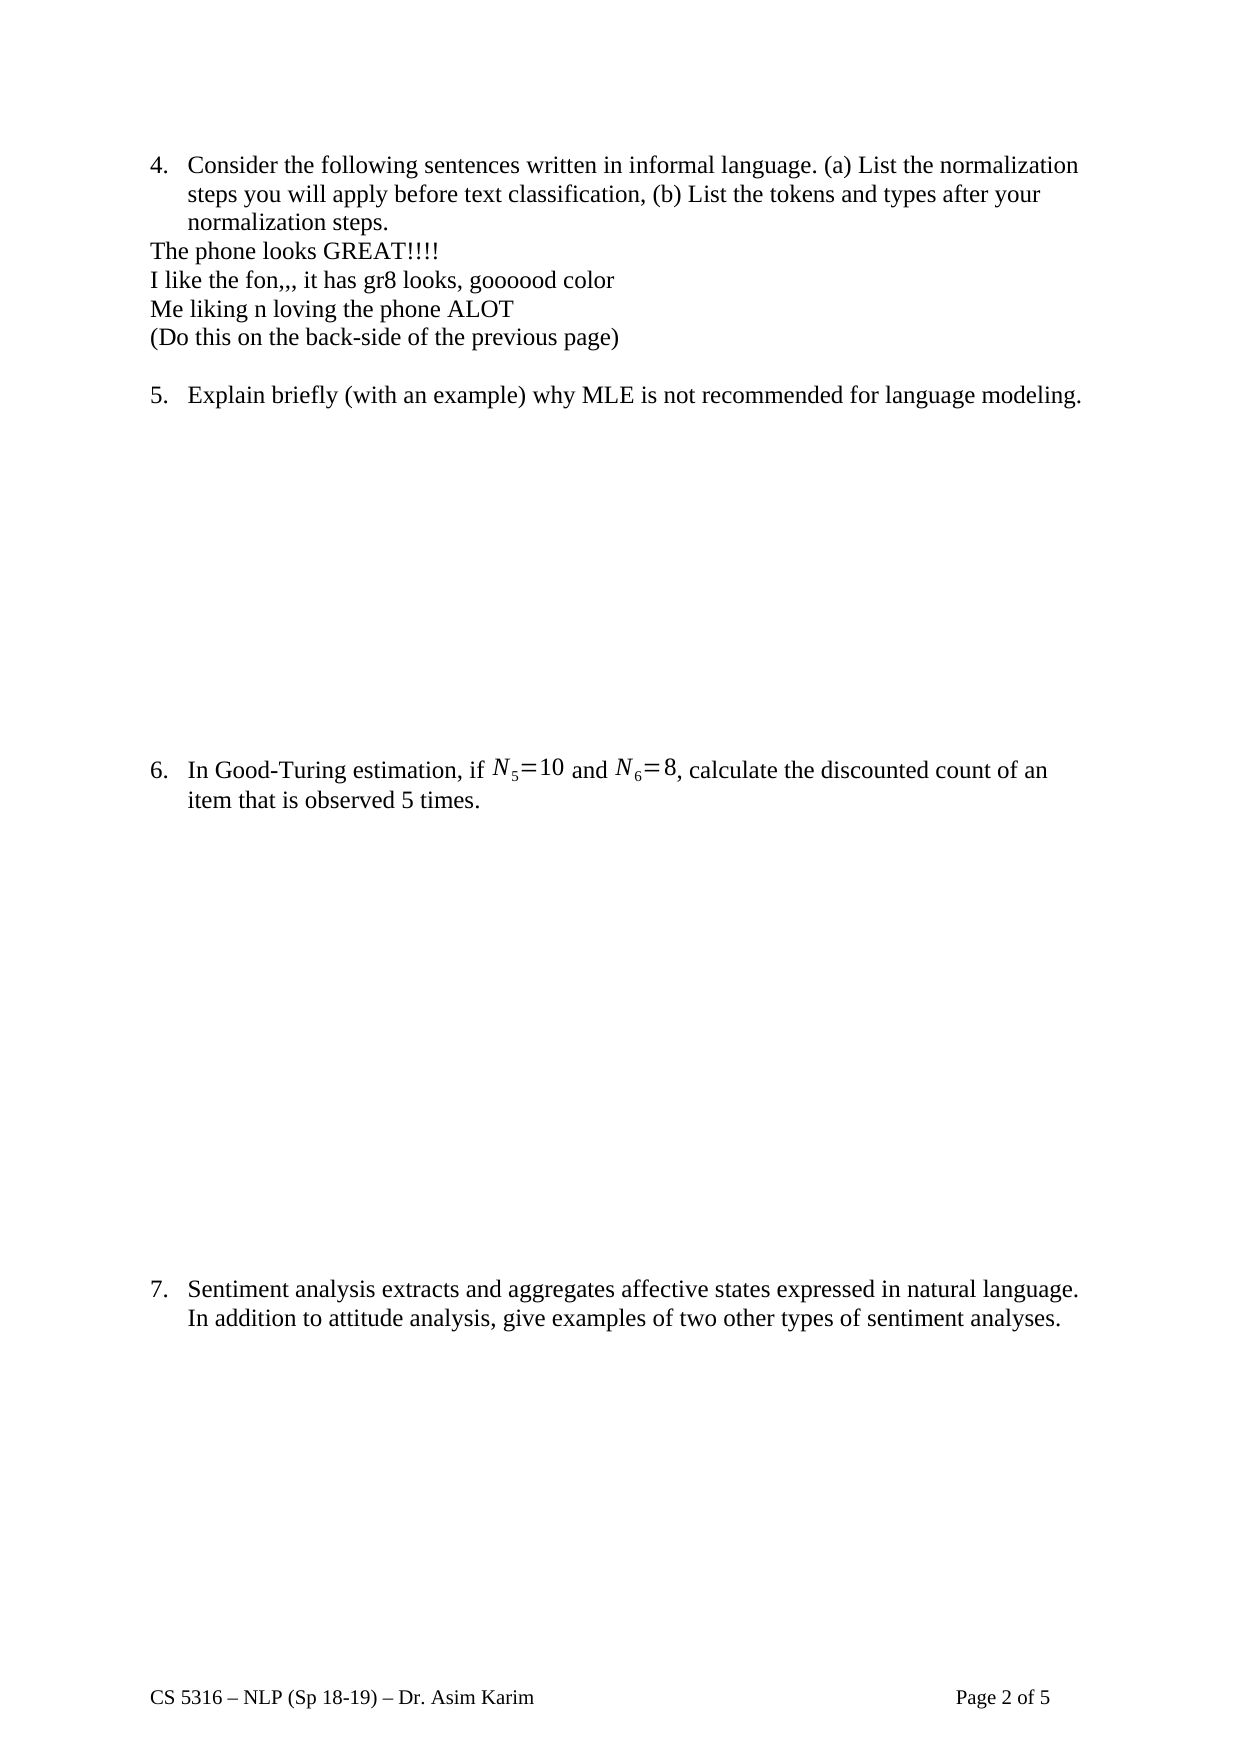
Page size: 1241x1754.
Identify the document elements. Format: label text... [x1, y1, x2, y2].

list In Good-Turing estimation, if and , calculate the discounted count of an item that is observed 5 times. [150, 754, 1090, 814]
text (Do this on the back-side of the previous page) [150, 322, 1090, 351]
list Consider the following sentences written in informal language. (a) List the normalization steps you will apply before text classification, (b) List the tokens and types after your normalization steps. [150, 150, 1090, 236]
list Sentiment analysis extracts and aggregates affective states expressed in natural language. In addition to attitude analysis, give examples of two other types of sentiment analyses. [150, 1274, 1090, 1331]
text The phone looks GREAT!!!! [150, 236, 1090, 265]
text Me liking n loving the phone ALOT [150, 294, 1090, 322]
list Explain briefly (with an example) why MLE is not recommended for language modeling. [150, 380, 1090, 409]
text I like the fon,,, it has gr8 looks, goooood color [150, 265, 1090, 294]
